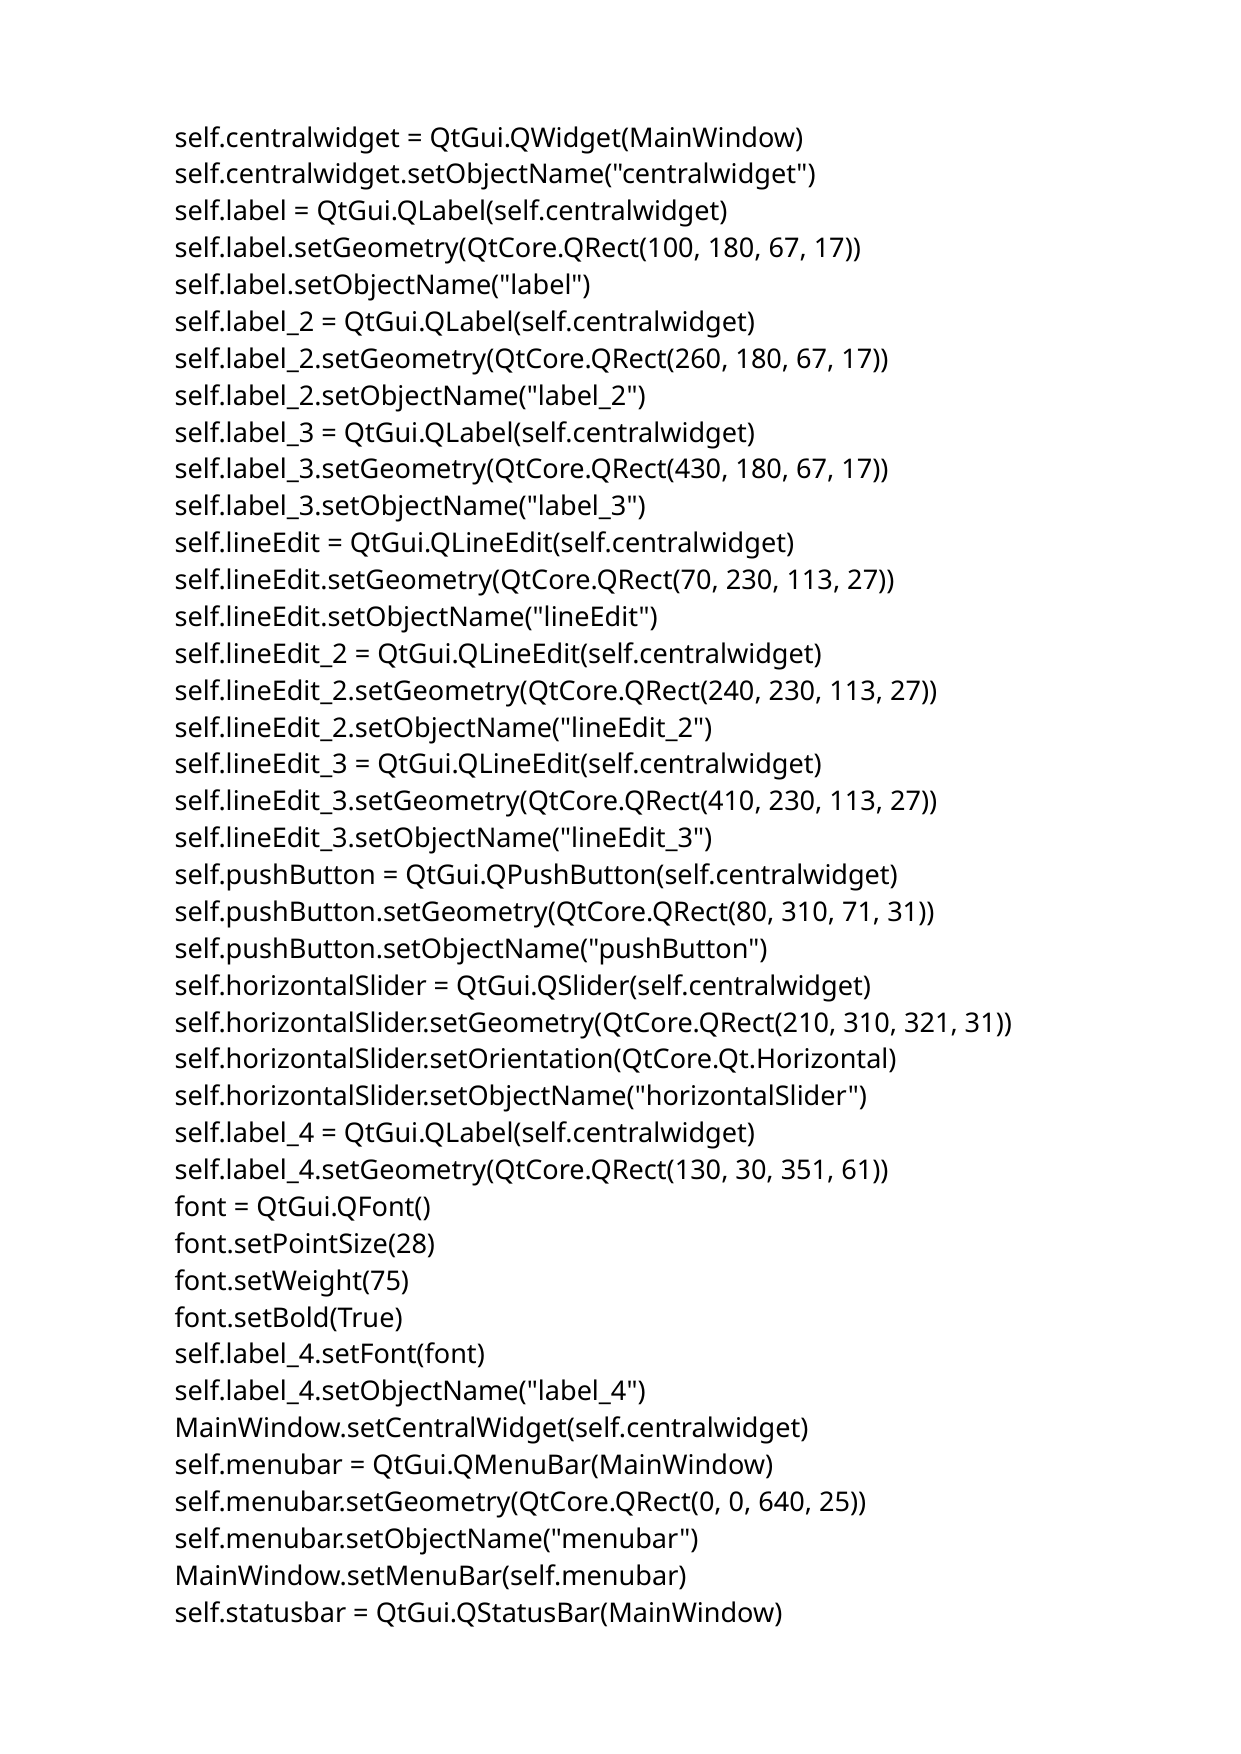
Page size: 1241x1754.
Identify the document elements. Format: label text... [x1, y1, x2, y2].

text self.lineEdit = QtGui.QLineEdit(self.centralwidget) [118, 524, 1122, 561]
text self.centralwidget = QtGui.QWidget(MainWindow) [118, 118, 1122, 155]
text self.menubar = QtGui.QMenuBar(MainWindow) [118, 1446, 1122, 1482]
text self.label_2 = QtGui.QLabel(self.centralwidget) [118, 302, 1122, 339]
text self.pushButton = QtGui.QPushButton(self.centralwidget) [118, 856, 1122, 892]
text self.statusbar = QtGui.QStatusBar(MainWindow) [118, 1593, 1122, 1630]
text MainWindow.setMenuBar(self.menubar) [118, 1556, 1122, 1593]
text font = QtGui.QFont() [118, 1187, 1122, 1224]
text self.menubar.setGeometry(QtCore.QRect(0, 0, 640, 25)) [118, 1482, 1122, 1519]
text self.horizontalSlider.setGeometry(QtCore.QRect(210, 310, 321, 31)) [118, 1003, 1122, 1040]
text self.lineEdit.setObjectName("lineEdit") [118, 597, 1122, 634]
text self.centralwidget.setObjectName("centralwidget") [118, 155, 1122, 192]
text self.horizontalSlider.setOrientation(QtCore.Qt.Horizontal) [118, 1040, 1122, 1077]
text self.lineEdit_3.setObjectName("lineEdit_3") [118, 819, 1122, 856]
text self.label.setGeometry(QtCore.QRect(100, 180, 67, 17)) [118, 229, 1122, 266]
text self.label_4.setObjectName("label_4") [118, 1372, 1122, 1409]
text MainWindow.setCentralWidget(self.centralwidget) [118, 1409, 1122, 1446]
text self.label_4.setGeometry(QtCore.QRect(130, 30, 351, 61)) [118, 1151, 1122, 1187]
text self.lineEdit_2 = QtGui.QLineEdit(self.centralwidget) [118, 634, 1122, 671]
text self.label_4 = QtGui.QLabel(self.centralwidget) [118, 1114, 1122, 1151]
text self.label_3.setGeometry(QtCore.QRect(430, 180, 67, 17)) [118, 450, 1122, 487]
text self.pushButton.setGeometry(QtCore.QRect(80, 310, 71, 31)) [118, 892, 1122, 929]
text self.lineEdit_3 = QtGui.QLineEdit(self.centralwidget) [118, 745, 1122, 782]
text self.lineEdit_2.setGeometry(QtCore.QRect(240, 230, 113, 27)) [118, 671, 1122, 708]
text self.lineEdit_2.setObjectName("lineEdit_2") [118, 708, 1122, 745]
text self.pushButton.setObjectName("pushButton") [118, 929, 1122, 966]
text self.label_2.setGeometry(QtCore.QRect(260, 180, 67, 17)) [118, 339, 1122, 376]
text font.setBold(True) [118, 1298, 1122, 1335]
text self.lineEdit_3.setGeometry(QtCore.QRect(410, 230, 113, 27)) [118, 782, 1122, 819]
text self.label = QtGui.QLabel(self.centralwidget) [118, 192, 1122, 229]
text self.label_3.setObjectName("label_3") [118, 487, 1122, 524]
text self.menubar.setObjectName("menubar") [118, 1519, 1122, 1556]
text self.label.setObjectName("label") [118, 266, 1122, 302]
text self.lineEdit.setGeometry(QtCore.QRect(70, 230, 113, 27)) [118, 561, 1122, 597]
text self.label_2.setObjectName("label_2") [118, 376, 1122, 413]
text font.setPointSize(28) [118, 1224, 1122, 1261]
text self.label_3 = QtGui.QLabel(self.centralwidget) [118, 413, 1122, 450]
text self.horizontalSlider = QtGui.QSlider(self.centralwidget) [118, 966, 1122, 1003]
text self.horizontalSlider.setObjectName("horizontalSlider") [118, 1077, 1122, 1114]
text self.label_4.setFont(font) [118, 1335, 1122, 1372]
text font.setWeight(75) [118, 1261, 1122, 1298]
